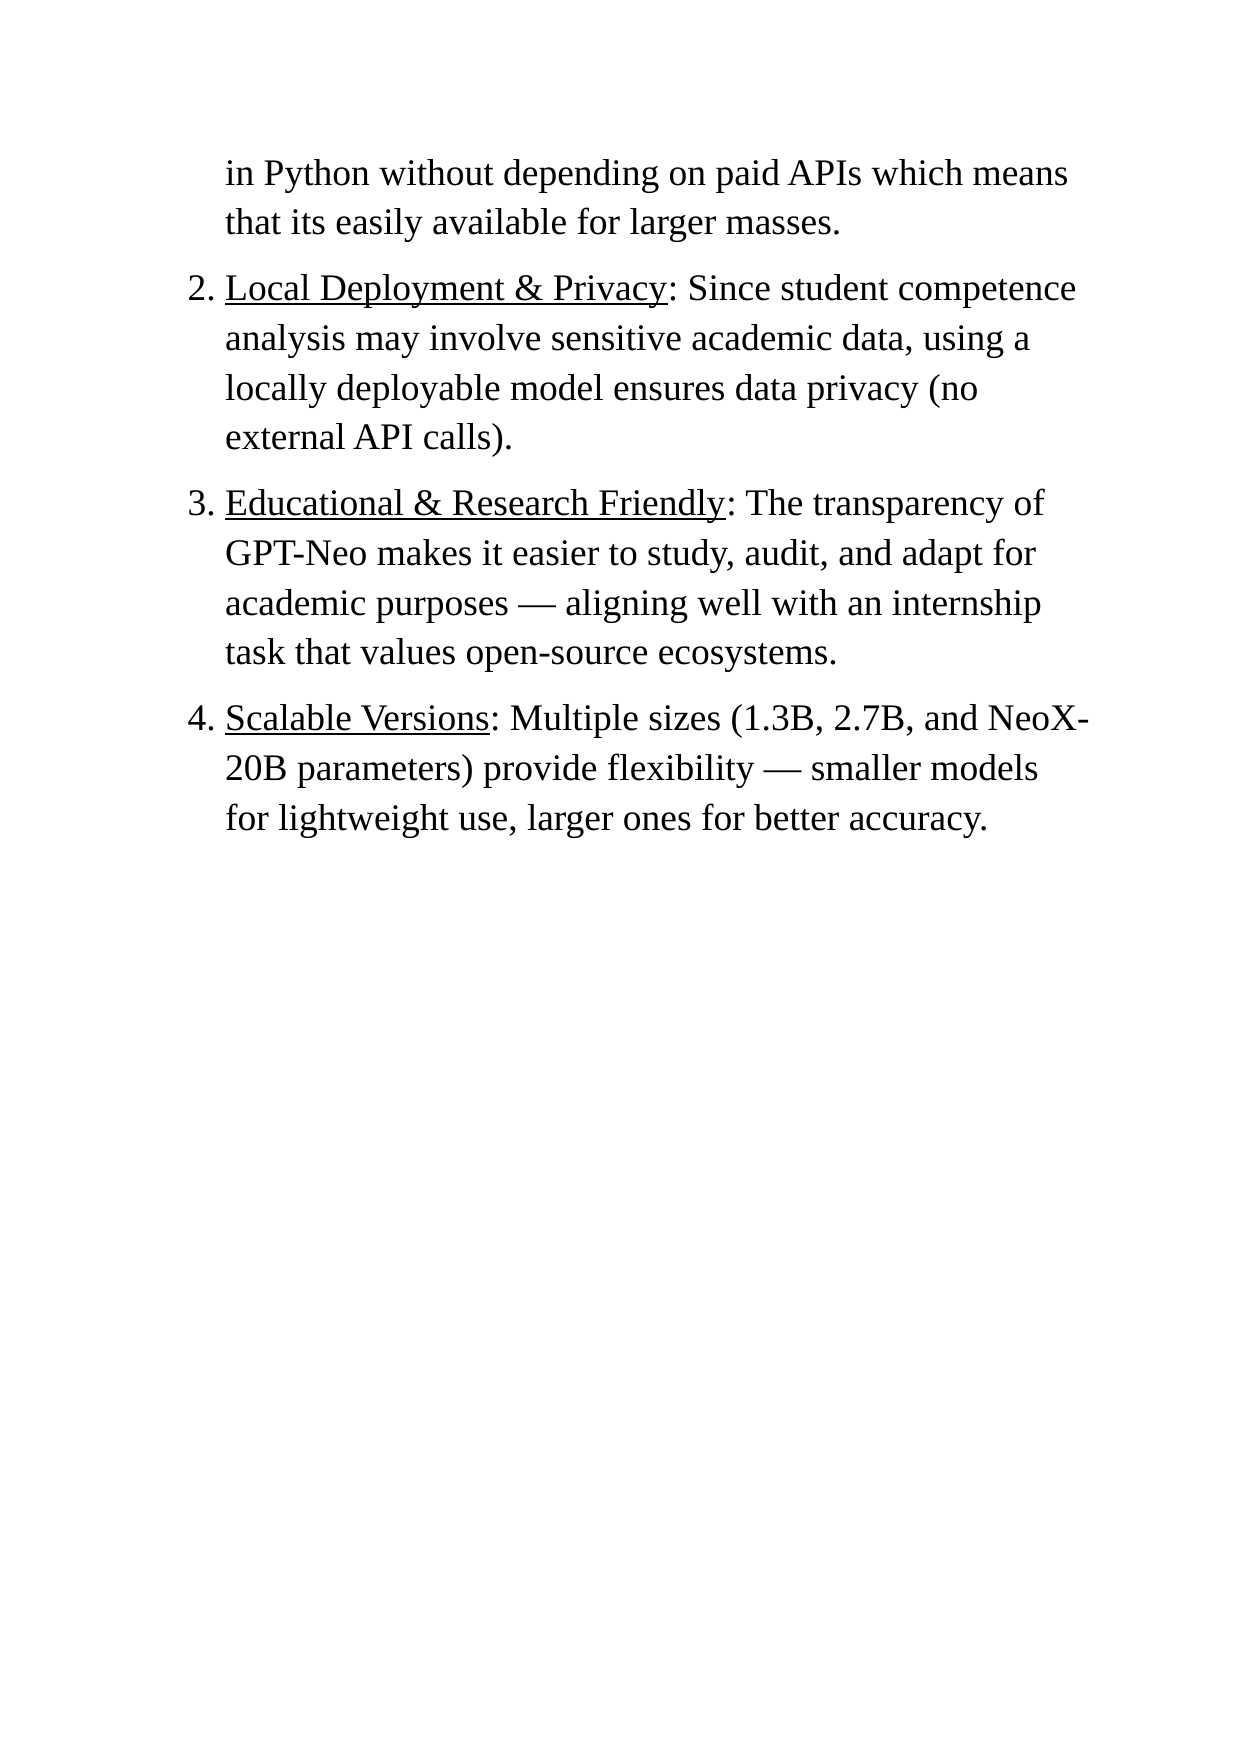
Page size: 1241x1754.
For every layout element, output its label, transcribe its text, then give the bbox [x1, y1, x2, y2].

list Scalable Versions: Multiple sizes (1.3B, 2.7B, and NeoX-20B parameters) provide flexibility — smaller models for lightweight use, larger ones for better accuracy. [187, 696, 1090, 838]
list Local Deployment & Privacy: Since student competence analysis may involve sensitive academic data, using a locally deployable model ensures data privacy (no external API calls). [187, 266, 1090, 458]
list Educational & Research Friendly: The transparency of GPT-Neo makes it easier to study, audit, and adapt for academic purposes — aligning well with an internship task that values open-source ecosystems. [187, 481, 1090, 673]
